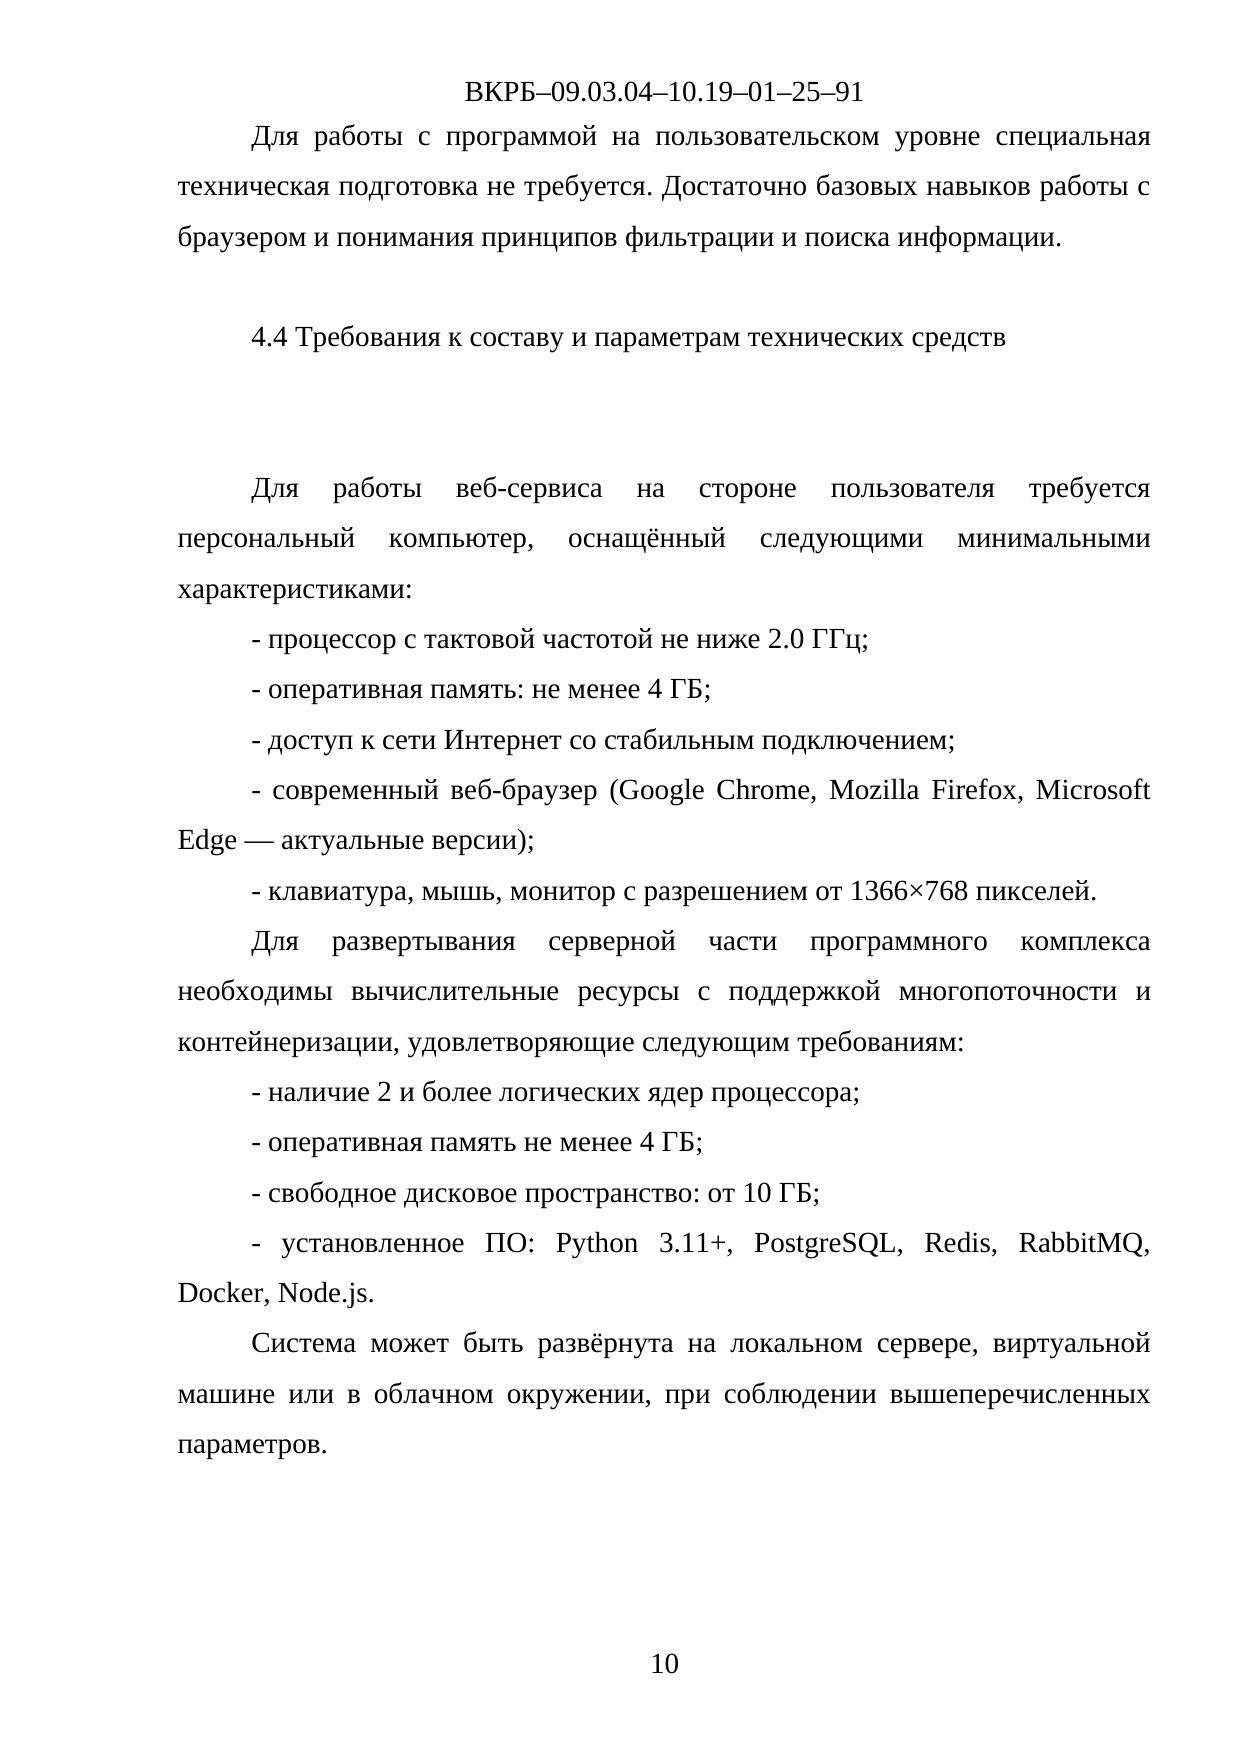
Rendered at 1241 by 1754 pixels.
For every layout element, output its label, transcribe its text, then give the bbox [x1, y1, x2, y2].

text - наличие 2 и более логических ядер процессора; [177, 1074, 1152, 1108]
text - клавиатура, мышь, монитор с разрешением от 1366×768 пикселей. [177, 873, 1152, 906]
text Для развертывания серверной части программного комплекса необходимы вычислительные ресурсы с поддержкой многопоточности и контейнеризации, удовлетворяющие следующим требованиям: [177, 923, 1152, 1057]
text - установленное ПО: Python 3.11+, PostgreSQL, Redis, RabbitMQ, Docker, Node.js. [177, 1225, 1152, 1309]
text Для работы веб-сервиса на стороне пользователя требуется персональный компьютер, оснащённый следующими минимальными характеристиками: [177, 470, 1152, 604]
text Для работы с программой на пользовательском уровне специальная техническая подготовка не требуется. Достаточно базовых навыков работы с браузером и понимания принципов фильтрации и поиска информации. [177, 118, 1152, 252]
subtitle 4.4 Требования к составу и параметрам технических средств [177, 319, 1152, 353]
text Система может быть развёрнута на локальном сервере, виртуальной машине или в облачном окружении, при соблюдении вышеперечисленных параметров. [177, 1326, 1152, 1460]
text - доступ к сети Интернет со стабильным подключением; [177, 722, 1152, 755]
text - оперативная память не менее 4 ГБ; [177, 1124, 1152, 1158]
text - свободное дисковое пространство: от 10 ГБ; [177, 1175, 1152, 1208]
text - процессор с тактовой частотой не ниже 2.0 ГГц; [177, 621, 1152, 655]
text - оперативная память: не менее 4 ГБ; [177, 672, 1152, 705]
text - современный веб-браузер (Google Chrome, Mozilla Firefox, Microsoft Edge — актуальные версии); [177, 772, 1152, 856]
